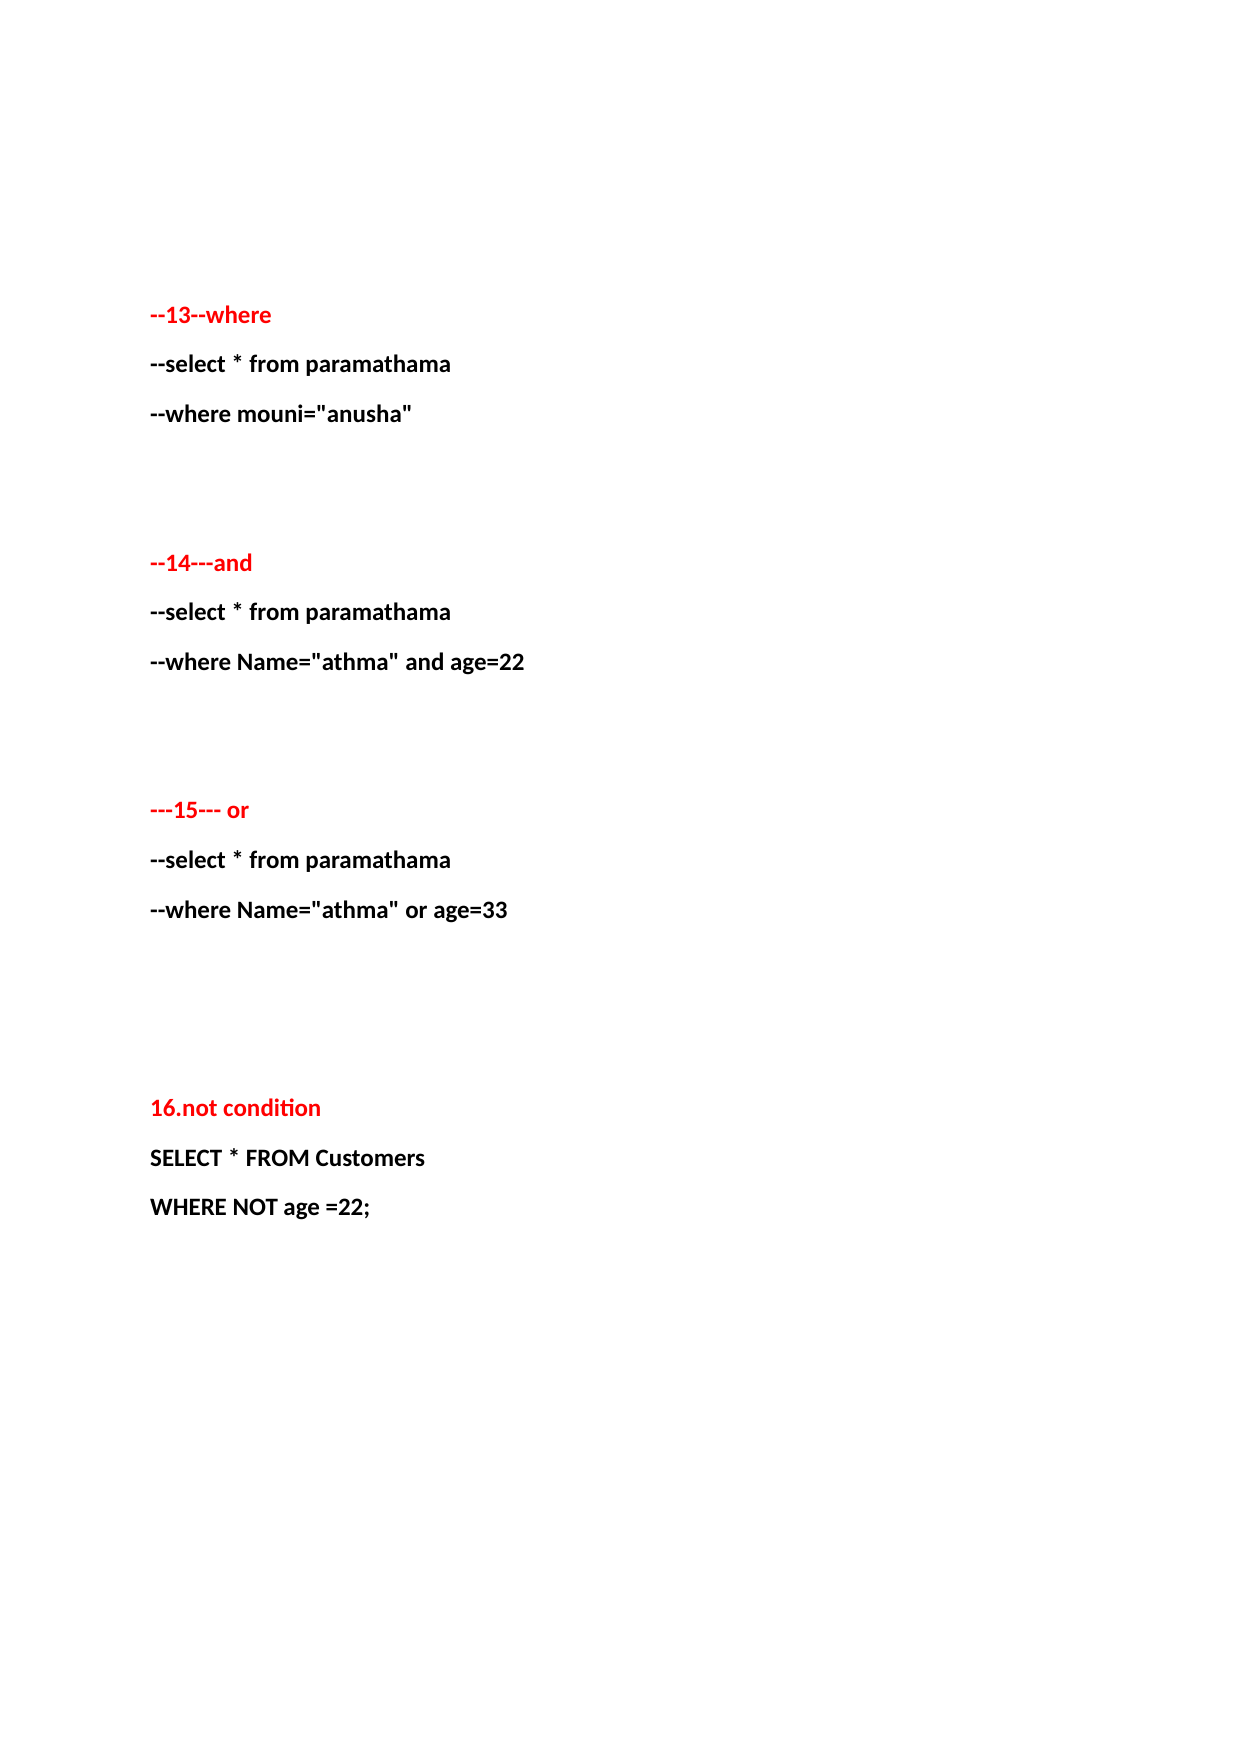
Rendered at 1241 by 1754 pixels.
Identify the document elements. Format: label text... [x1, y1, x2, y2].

text WHERE NOT age =22; [150, 1191, 1090, 1222]
text --select * from paramathama [150, 596, 1090, 627]
text --14---and [150, 547, 1090, 577]
text --where mouni="anusha" [150, 398, 1090, 428]
text --where Name="athma" and age=22 [150, 646, 1090, 676]
text 16.not condition [150, 1092, 1090, 1123]
text --select * from paramathama [150, 348, 1090, 379]
text --where Name="athma" or age=33 [150, 894, 1090, 924]
text SELECT * FROM Customers [150, 1142, 1090, 1172]
text --13--where [150, 299, 1090, 329]
text ---15--- or [150, 794, 1090, 825]
text --select * from paramathama [150, 844, 1090, 875]
